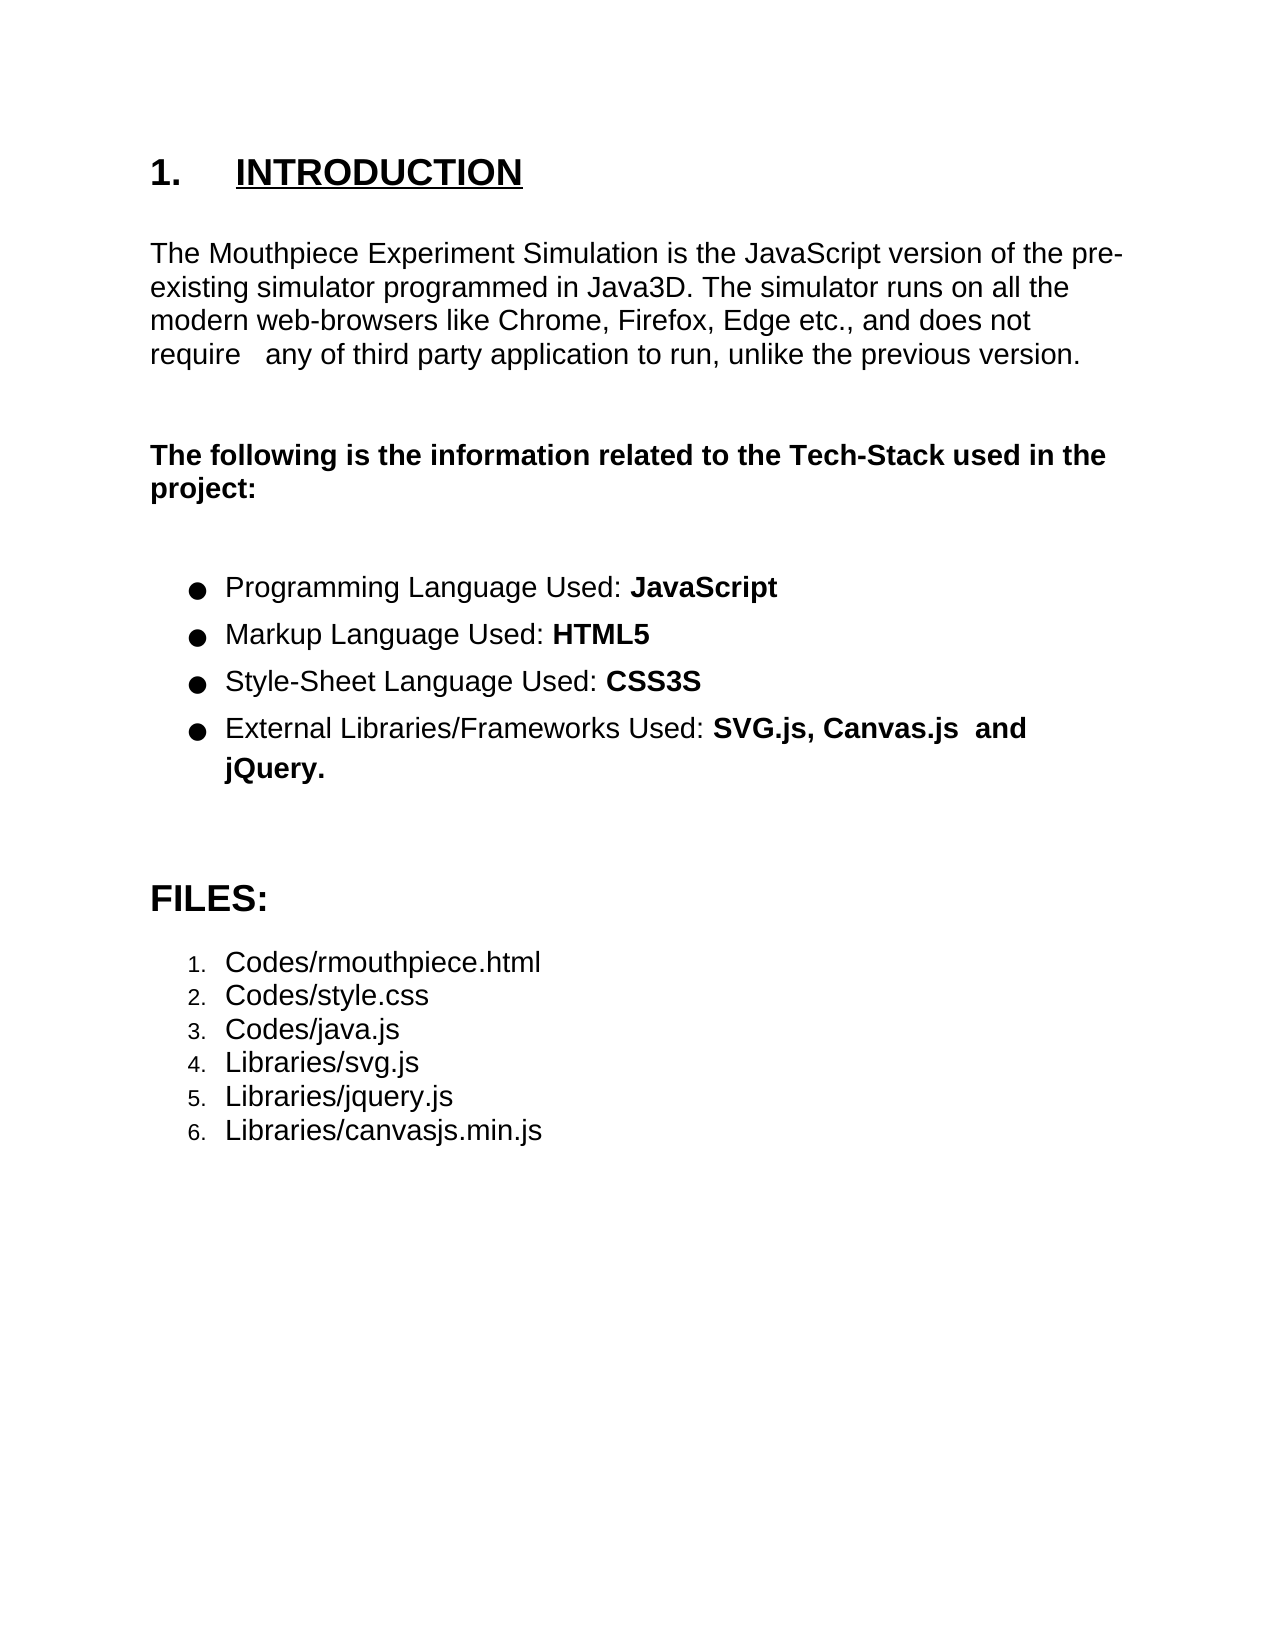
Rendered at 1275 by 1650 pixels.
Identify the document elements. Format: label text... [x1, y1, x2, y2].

text 1. INTRODUCTION [150, 150, 1125, 193]
list Markup Language Used: HTML5 [187, 610, 1125, 657]
list External Libraries/Frameworks Used: SVG.js, Canvas.js and jQuery. [187, 704, 1125, 784]
list Programming Language Used: JavaScript [187, 563, 1125, 610]
text The Mouthpiece Experiment Simulation is the JavaScript version of the pre-existing simulator programmed in Java3D. The simulator runs on all the modern web-browsers like Chrome, Firefox, Edge etc., and does not require any of third party application to run, unlike the previous version. [150, 236, 1125, 370]
text The following is the information related to the Tech-Stack used in the project: [150, 437, 1125, 504]
list Codes/rmouthpiece.html [187, 945, 1125, 978]
list Libraries/canvasjs.min.js [187, 1112, 1125, 1146]
text FILES: [150, 877, 1125, 920]
list Codes/style.css [187, 978, 1125, 1012]
list Libraries/jquery.js [187, 1079, 1125, 1112]
list Style-Sheet Language Used: CSS3S [187, 657, 1125, 704]
list Libraries/svg.js [187, 1045, 1125, 1079]
list Codes/java.js [187, 1012, 1125, 1045]
